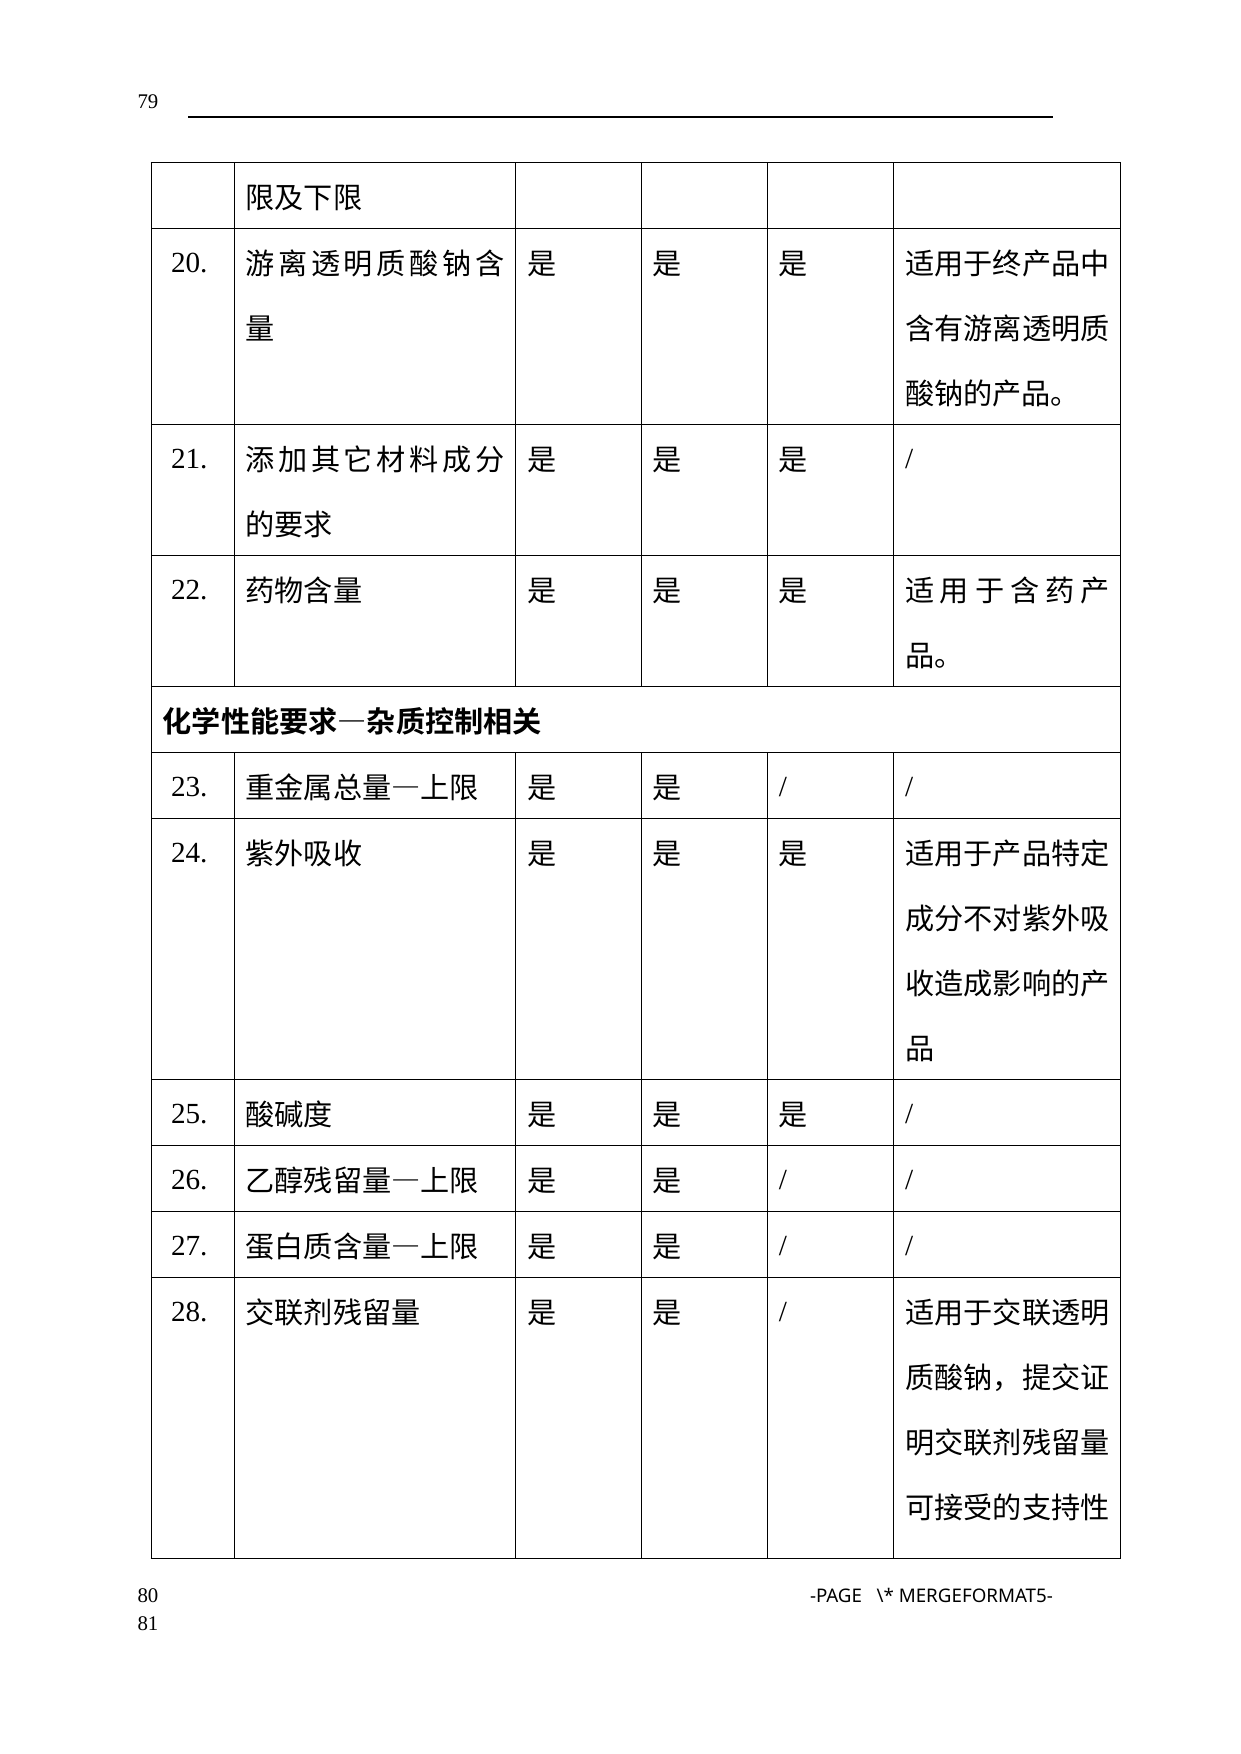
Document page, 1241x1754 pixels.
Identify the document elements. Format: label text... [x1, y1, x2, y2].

table_cell 是 [642, 556, 767, 686]
table_cell 是 [768, 1080, 893, 1145]
table_cell 是 [642, 753, 767, 818]
table_cell 是 [516, 753, 641, 818]
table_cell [894, 1278, 1120, 1558]
table_cell [152, 425, 234, 555]
table_cell 是 [642, 1212, 767, 1277]
table_cell 是 [642, 1278, 767, 1558]
table_cell / [768, 753, 893, 818]
table_cell 乙醇残留量—上限 [235, 1146, 515, 1211]
table_cell 适用于终产品中含有游离透明质酸钠的产品。 [894, 229, 1120, 424]
table_cell 是 [768, 425, 893, 555]
table_cell / [894, 1212, 1120, 1277]
table_cell 化学性能要求—杂质控制相关 [152, 687, 1120, 752]
table_cell / [894, 163, 1120, 228]
table_cell [152, 1146, 234, 1211]
table_cell [152, 229, 234, 424]
table_cell / [768, 1278, 893, 1558]
table_cell [152, 1278, 234, 1558]
table_cell 透明质酸钠含量-上限及下限 [235, 163, 515, 228]
table_cell 是 [516, 229, 641, 424]
table_cell 是 [642, 1146, 767, 1211]
table_cell 是 [642, 425, 767, 555]
table_cell [152, 819, 234, 1079]
table_cell [152, 753, 234, 818]
table_cell 是 [516, 556, 641, 686]
table_cell 蛋白质含量—上限 [235, 1212, 515, 1277]
table_cell [152, 1080, 234, 1145]
table_cell / [768, 1212, 893, 1277]
table_cell 适用于含药产品。 [894, 556, 1120, 686]
table_cell 重金属总量—上限 [235, 753, 515, 818]
table_cell 添加其它材料成分的要求 [235, 425, 515, 555]
table_cell 是 [642, 163, 767, 228]
table_cell 适用于产品特定成分不对紫外吸收造成影响的产品 [894, 819, 1120, 1079]
table_cell 是 [516, 819, 641, 1079]
table_cell / [894, 425, 1120, 555]
table_cell 是 [516, 1212, 641, 1277]
table_cell 是 [768, 819, 893, 1079]
table_cell 是 [642, 1080, 767, 1145]
table_cell 是 [516, 163, 641, 228]
table_cell [152, 163, 234, 228]
table_cell / [894, 1080, 1120, 1145]
table_cell 是 [516, 1278, 641, 1558]
table_cell 是 [768, 163, 893, 228]
table_cell 酸碱度 [235, 1080, 515, 1145]
table_cell 是 [768, 556, 893, 686]
table_cell / [768, 1146, 893, 1211]
table_cell 是 [642, 229, 767, 424]
table_cell 是 [516, 1080, 641, 1145]
table_cell [152, 556, 234, 686]
table_cell 交联剂残留量 [235, 1278, 515, 1558]
table_cell [152, 1212, 234, 1277]
table_cell 是 [642, 819, 767, 1079]
table_cell 药物含量 [235, 556, 515, 686]
table_cell / [894, 753, 1120, 818]
table_cell / [894, 1146, 1120, 1211]
table_cell 是 [516, 425, 641, 555]
table_cell 紫外吸收 [235, 819, 515, 1079]
table_cell 是 [768, 229, 893, 424]
table_cell 游离透明质酸钠含量 [235, 229, 515, 424]
table_cell 是 [516, 1146, 641, 1211]
